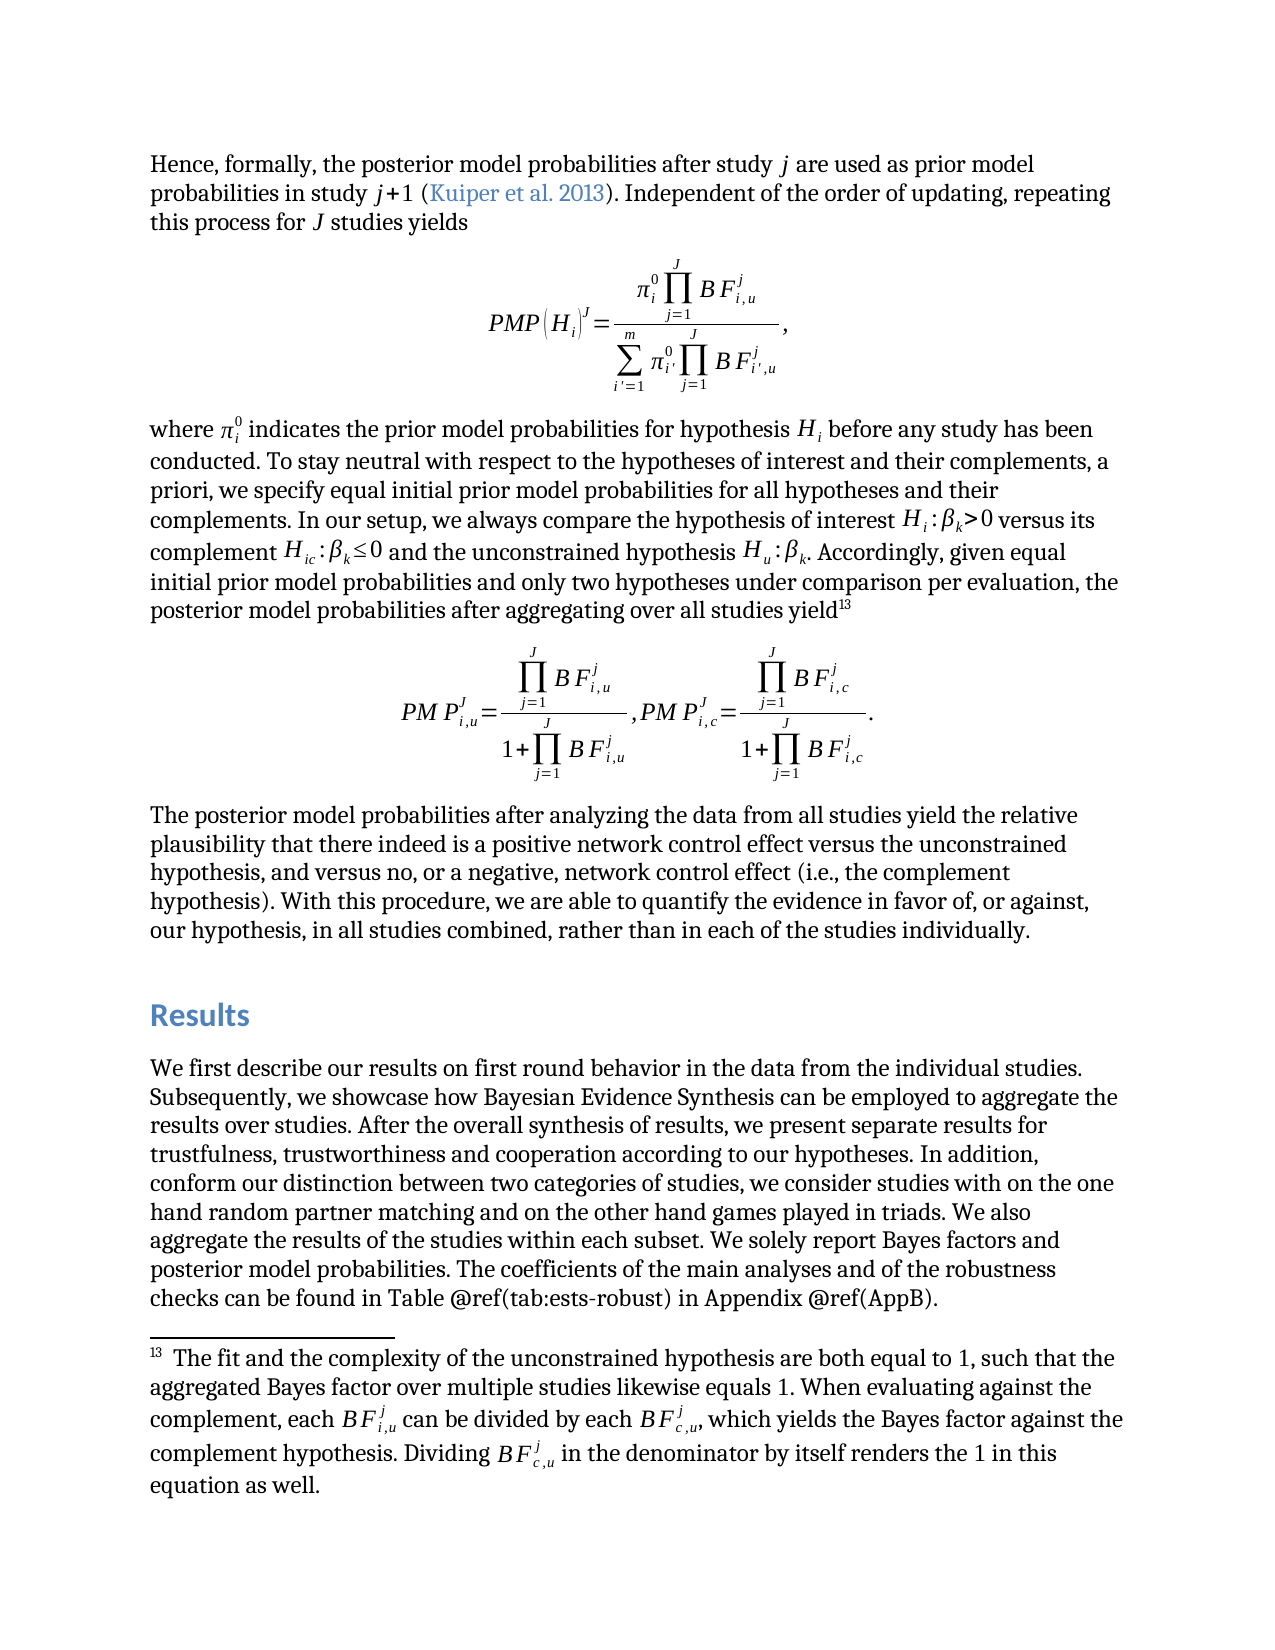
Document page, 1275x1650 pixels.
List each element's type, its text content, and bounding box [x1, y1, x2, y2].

subtitle Results [150, 994, 1125, 1035]
text We first describe our results on first round behavior in the data from the individual studies. Subsequently, we showcase how Bayesian Evidence Synthesis can be employed to aggregate the results over studies. After the overall synthesis of results, we present separate results for trustfulness, trustworthiness and cooperation according to our hypotheses. In addition, conform our distinction between two categories of studies, we consider studies with on the one hand random partner matching and on the other hand games played in triads. We also aggregate the results of the studies within each subset. We solely report Bayes factors and posterior model probabilities. The coefficients of the main analyses and of the robustness checks can be found in Table @ref(tab:ests-robust) in Appendix @ref(AppB). [150, 1054, 1125, 1313]
text The posterior model probabilities after analyzing the data from all studies yield the relative plausibility that there indeed is a positive network control effect versus the unconstrained hypothesis, and versus no, or a negative, network control effect (i.e., the complement hypothesis). With this procedure, we are able to quantify the evidence in favor of, or against, our hypothesis, in all studies combined, rather than in each of the studies individually. [150, 801, 1125, 944]
text Hence, formally, the posterior model probabilities after study are used as prior model probabilities in study (Kuiper et al. 2013). Independent of the order of updating, repeating this process for studies yields [150, 150, 1125, 236]
text where indicates the prior model probabilities for hypothesis before any study has been conducted. To stay neutral with respect to the hypotheses of interest and their complements, a priori, we specify equal initial prior model probabilities for all hypotheses and their complements. In our setup, we always compare the hypothesis of interest versus its complement and the unconstrained hypothesis . Accordingly, given equal initial prior model probabilities and only two hypotheses under comparison per evaluation, the posterior model probabilities after aggregating over all studies yield [150, 412, 1125, 625]
